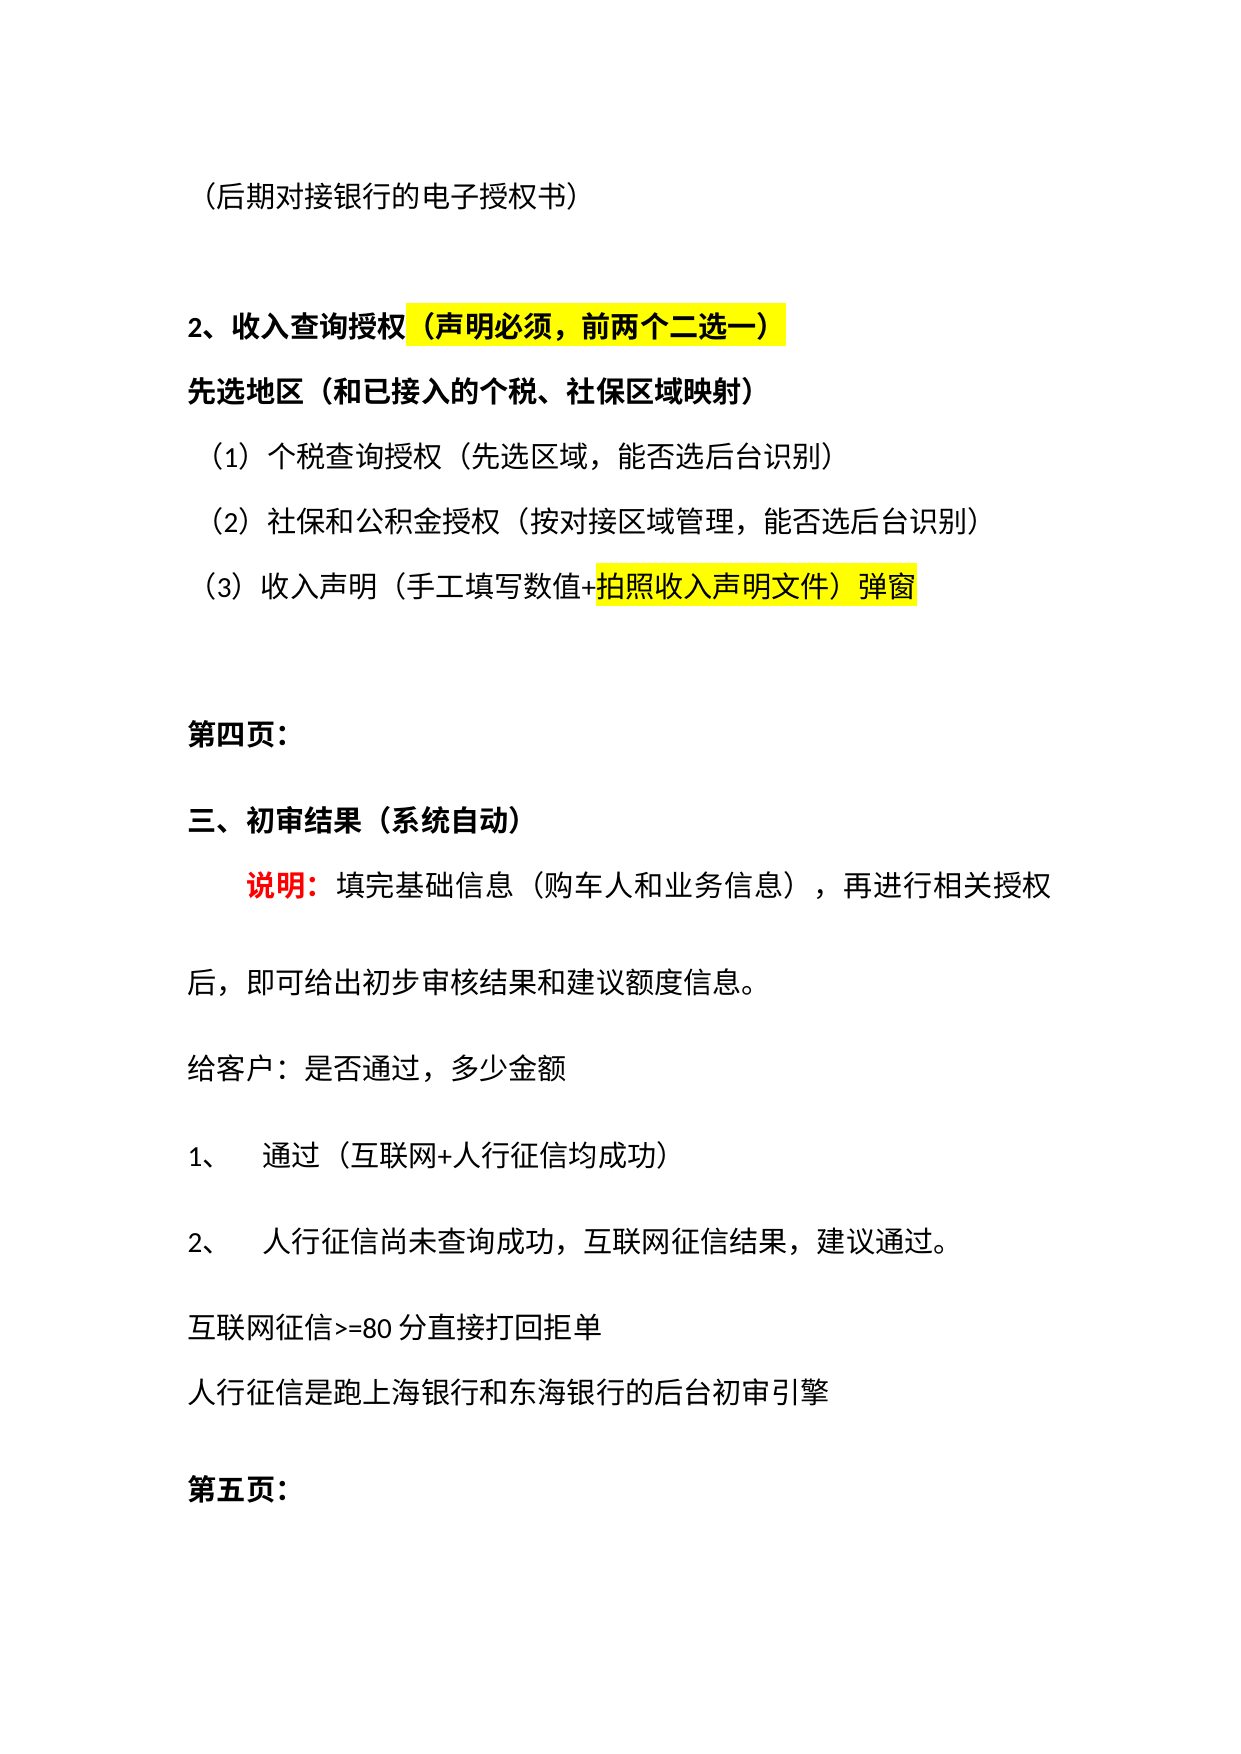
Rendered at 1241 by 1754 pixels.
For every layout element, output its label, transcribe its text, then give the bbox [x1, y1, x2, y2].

text 给客户：是否通过，多少金额 [187, 1034, 1053, 1099]
text （3）收入声明（手工填写数值+拍照收入声明文件）弹窗 [187, 552, 1053, 617]
list 人行征信尚未查询成功，互联网征信结果，建议通过。 [187, 1207, 1053, 1272]
text 第四页： [187, 700, 1053, 765]
text （后期对接银行的电子授权书） [187, 162, 1053, 227]
text （2）社保和公积金授权（按对接区域管理，能否选后台识别） [187, 487, 1053, 552]
text 说明：填完基础信息（购车人和业务信息），再进行相关授权后，即可给出初步审核结果和建议额度信息。 [187, 851, 1053, 1013]
text 三、初审结果（系统自动） [187, 786, 1053, 851]
text （1）个税查询授权（先选区域，能否选后台识别） [187, 422, 1053, 487]
text 人行征信是跑上海银行和东海银行的后台初审引擎 [187, 1358, 1053, 1423]
text 互联网征信>=80分直接打回拒单 [187, 1293, 1053, 1358]
text 第五页： [187, 1456, 1053, 1521]
list 通过（互联网+人行征信均成功） [187, 1121, 1053, 1186]
text 2、收入查询授权（声明必须，前两个二选一） [187, 292, 1053, 357]
text 先选地区（和已接入的个税、社保区域映射） [187, 357, 1053, 422]
